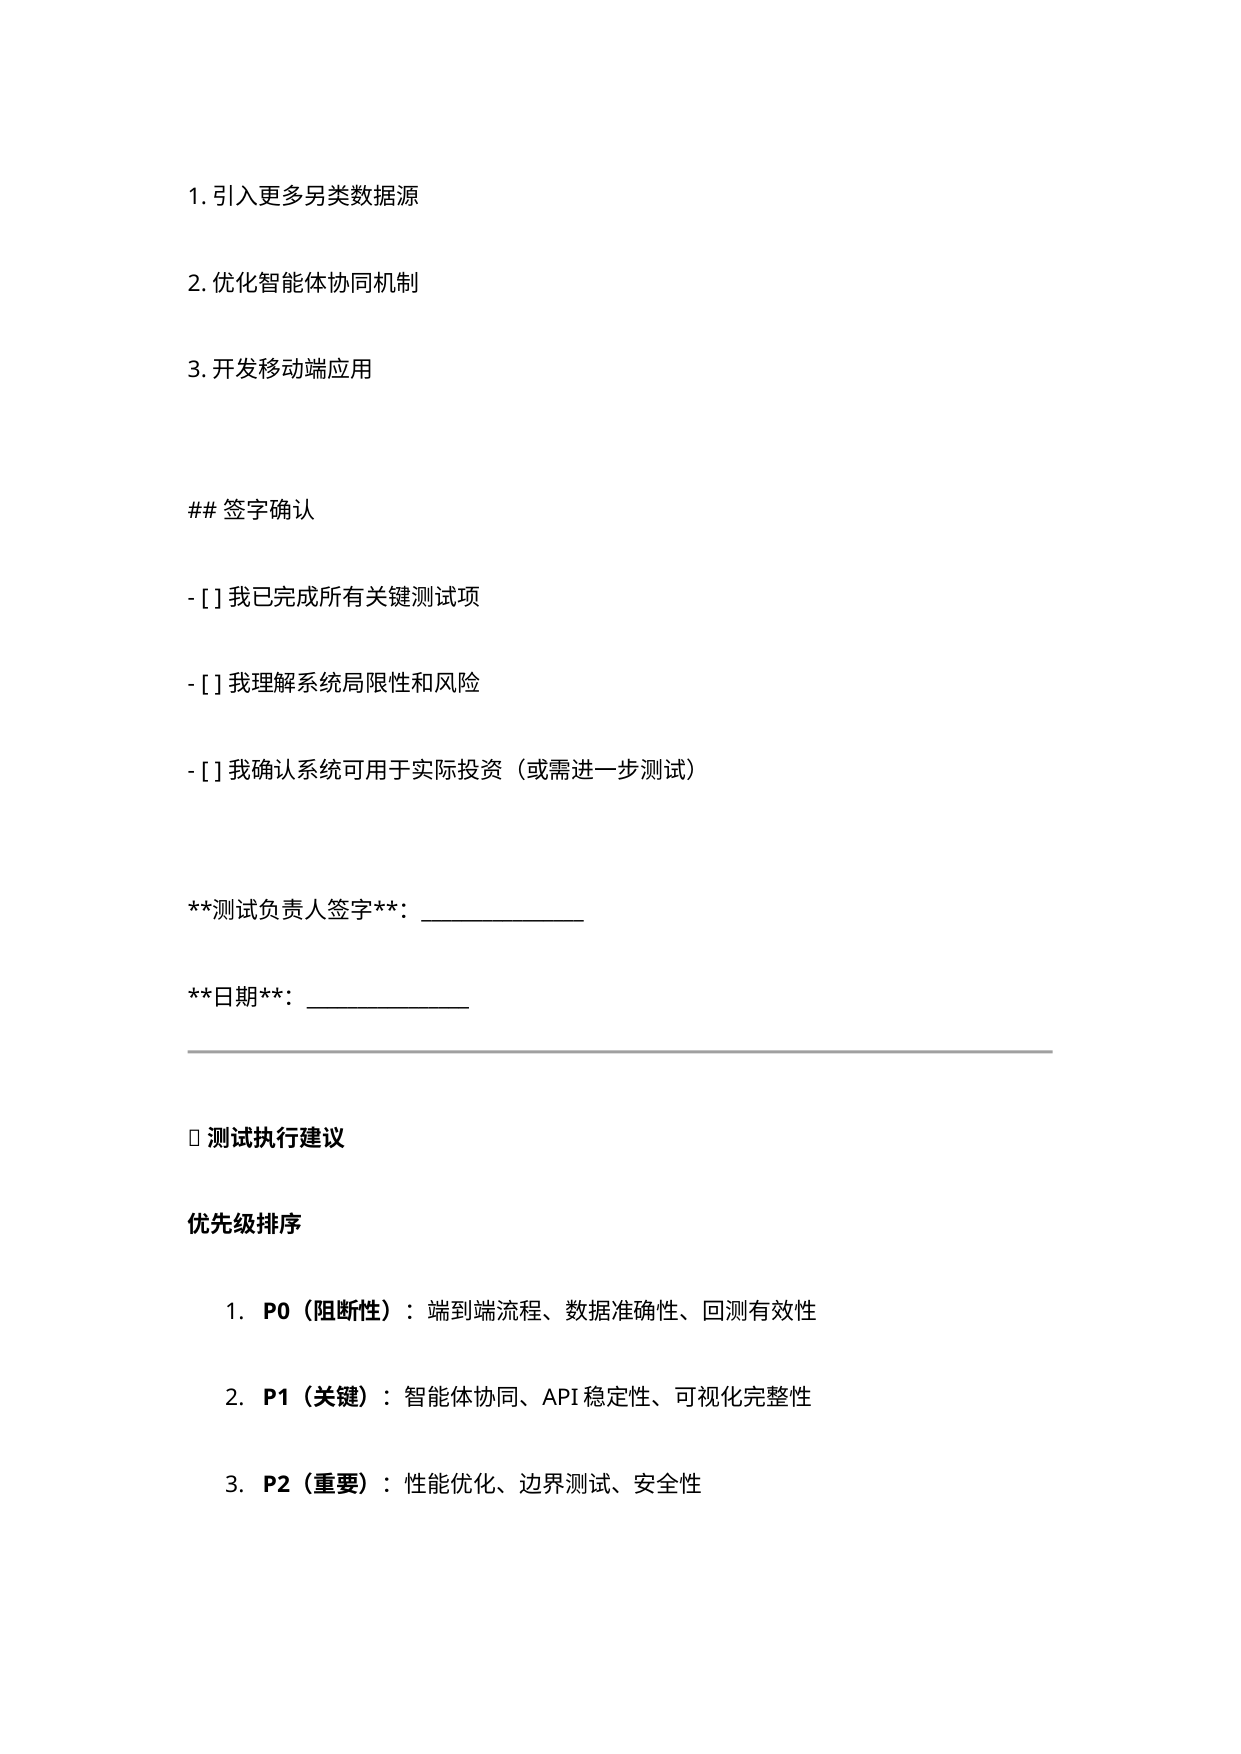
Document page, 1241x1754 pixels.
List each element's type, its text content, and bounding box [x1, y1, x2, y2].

text 优先级排序 [187, 1190, 1053, 1255]
text **日期**：________________ [187, 963, 1053, 1028]
text - [ ] 我确认系统可用于实际投资（或需进一步测试） [187, 736, 1053, 801]
list P1（关键）：智能体协同、API稳定性、可视化完整性 [225, 1363, 1053, 1428]
text ## 签字确认 [187, 476, 1053, 541]
text 1. 引入更多另类数据源 [187, 162, 1053, 227]
text 🎯 测试执行建议 [187, 1103, 1053, 1168]
text - [ ] 我理解系统局限性和风险 [187, 649, 1053, 714]
list P0（阻断性）：端到端流程、数据准确性、回测有效性 [225, 1277, 1053, 1342]
text 3. 开发移动端应用 [187, 335, 1053, 400]
text 2. 优化智能体协同机制 [187, 249, 1053, 314]
text **测试负责人签字**：________________ [187, 876, 1053, 941]
list P2（重要）：性能优化、边界测试、安全性 [225, 1450, 1053, 1515]
text - [ ] 我已完成所有关键测试项 [187, 562, 1053, 627]
